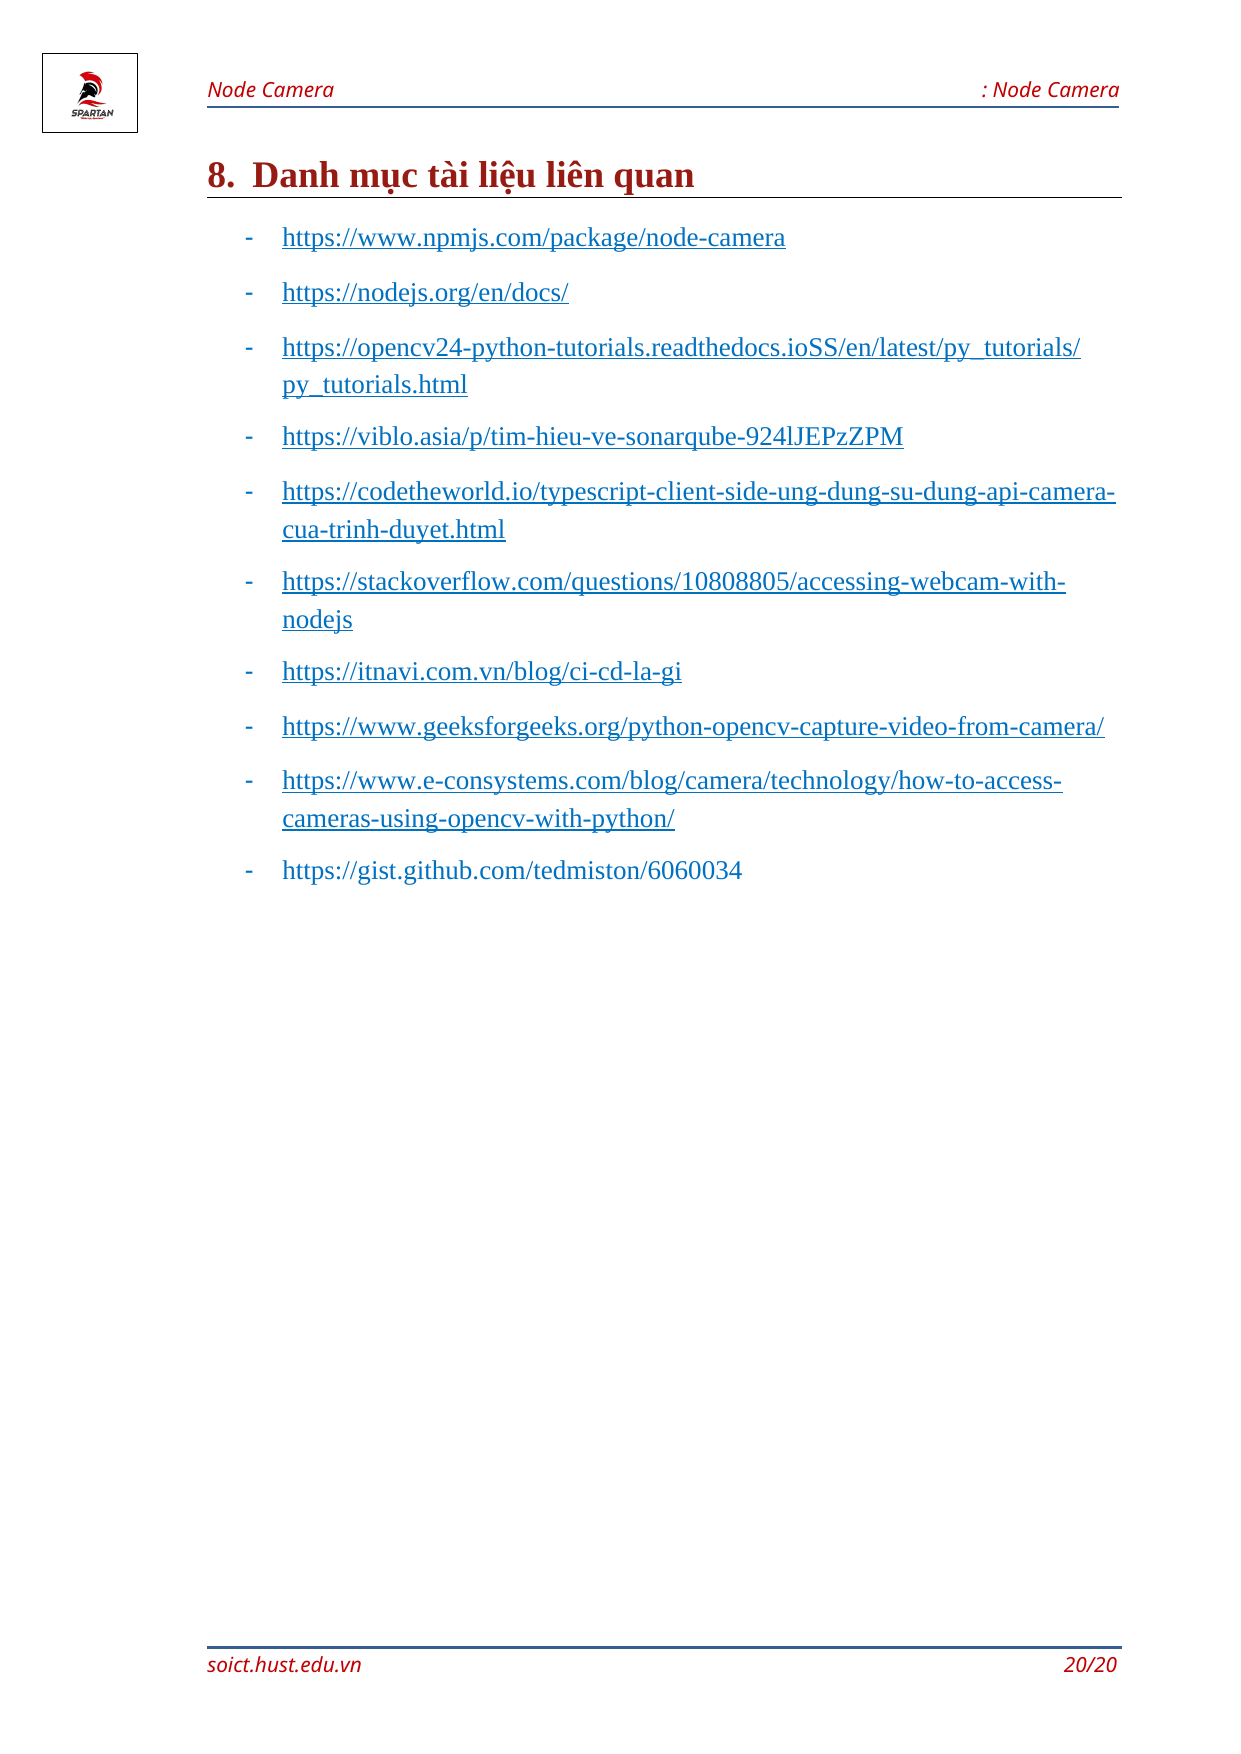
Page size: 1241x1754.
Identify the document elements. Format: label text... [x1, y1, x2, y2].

list https://nodejs.org/en/docs/ [244, 272, 1122, 309]
list https://www.geeksforgeeks.org/python-opencv-capture-video-from-camera/ [244, 706, 1122, 743]
list https://itnavi.com.vn/blog/ci-cd-la-gi [244, 651, 1122, 688]
subtitle Danh mục tài liệu liên quan [207, 152, 1122, 197]
list https://opencv24-python-tutorials.readthedocs.ioSS/en/latest/py_tutorials/py_tutorials.html [244, 327, 1122, 400]
list https://gist.github.com/tedmiston/6060034 [244, 851, 1122, 887]
list https://www.e-consystems.com/blog/camera/technology/how-to-access-cameras-using-opencv-with-python/ [244, 761, 1122, 833]
list https://www.npmjs.com/package/node-camera [244, 217, 1122, 254]
picture [57, 61, 127, 126]
list https://stackoverflow.com/questions/10808805/accessing-webcam-with-nodejs [244, 561, 1122, 634]
list https://viblo.asia/p/tim-hieu-ve-sonarqube-924lJEPzZPM [244, 417, 1122, 454]
list https://codetheworld.io/typescript-client-side-ung-dung-su-dung-api-camera-cua-trinh-duyet.html [244, 472, 1122, 544]
